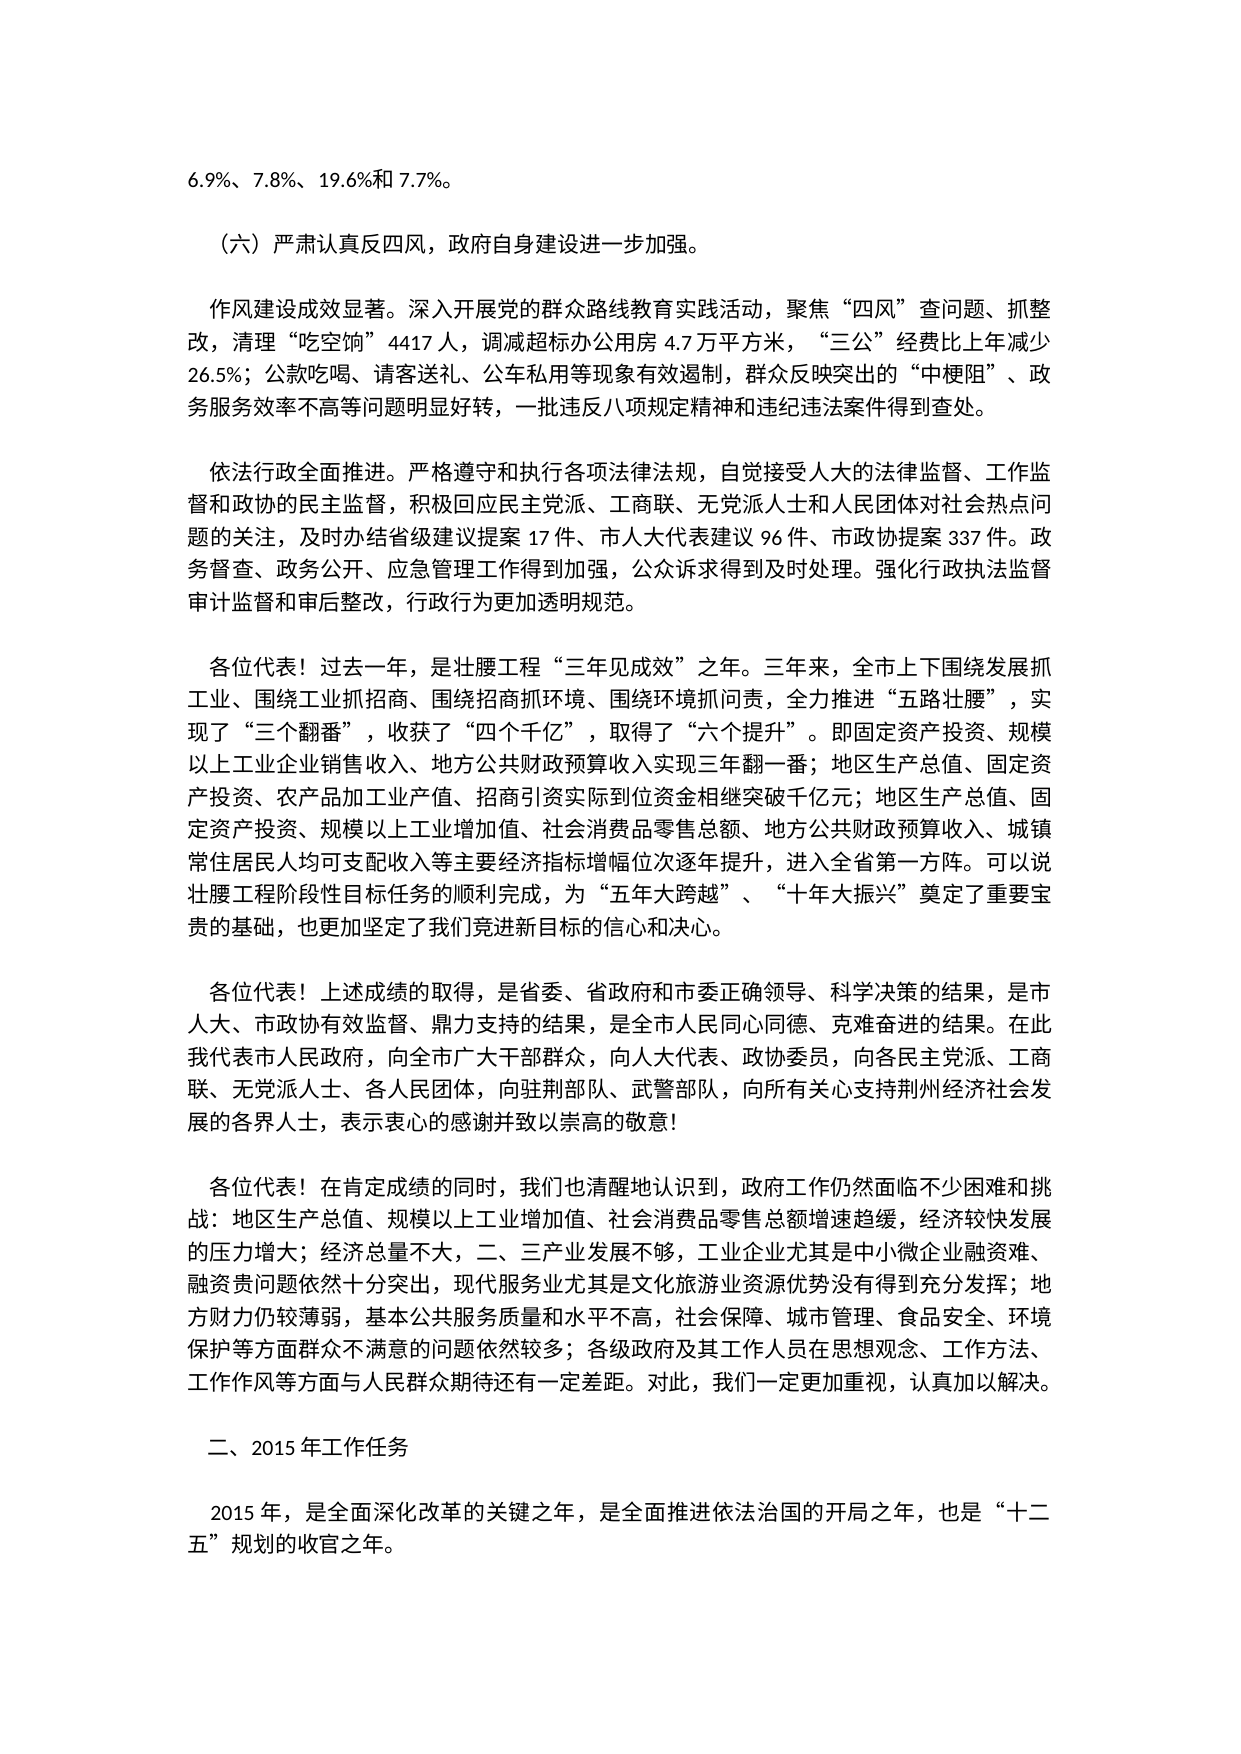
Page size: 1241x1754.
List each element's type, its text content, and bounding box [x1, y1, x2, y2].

text 各位代表！在肯定成绩的同时，我们也清醒地认识到，政府工作仍然面临不少困难和挑战：地区生产总值、规模以上工业增加值、社会消费品零售总额增速趋缓，经济较快发展的压力增大；经济总量不大，二、三产业发展不够，工业企业尤其是中小微企业融资难、融资贵问题依然十分突出，现代服务业尤其是文化旅游业资源优势没有得到充分发挥；地方财力仍较薄弱，基本公共服务质量和水平不高，社会保障、城市管理、食品安全、环境保护等方面群众不满意的问题依然较多；各级政府及其工作人员在思想观念、工作方法、工作作风等方面与人民群众期待还有一定差距。对此，我们一定更加重视，认真加以解决。 [187, 1169, 1053, 1397]
text 2015年，是全面深化改革的关键之年，是全面推进依法治国的开局之年，也是“十二五”规划的收官之年。 [187, 1494, 1053, 1559]
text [187, 162, 1053, 194]
text 各位代表！过去一年，是壮腰工程“三年见成效”之年。三年来，全市上下围绕发展抓工业、围绕工业抓招商、围绕招商抓环境、围绕环境抓问责，全力推进“五路壮腰”，实现了“三个翻番”，收获了“四个千亿”，取得了“六个提升”。即固定资产投资、规模以上工业企业销售收入、地方公共财政预算收入实现三年翻一番；地区生产总值、固定资产投资、农产品加工业产值、招商引资实际到位资金相继突破千亿元；地区生产总值、固定资产投资、规模以上工业增加值、社会消费品零售总额、地方公共财政预算收入、城镇常住居民人均可支配收入等主要经济指标增幅位次逐年提升，进入全省第一方阵。可以说，壮腰工程阶段性目标任务的顺利完成，为“五年大跨越”、“十年大振兴”奠定了重要宝贵的基础，也更加坚定了我们竞进新目标的信心和决心。 [187, 649, 1053, 942]
text 二、2015年工作任务 [187, 1429, 1053, 1462]
text 各位代表！上述成绩的取得，是省委、省政府和市委正确领导、科学决策的结果，是市人大、市政协有效监督、鼎力支持的结果，是全市人民同心同德、克难奋进的结果。在此，我代表市人民政府，向全市广大干部群众，向人大代表、政协委员，向各民主党派、工商联、无党派人士、各人民团体，向驻荆部队、武警部队，向所有关心支持荆州经济社会发展的各界人士，表示衷心的感谢并致以崇高的敬意！ [187, 974, 1053, 1137]
text 作风建设成效显著。深入开展党的群众路线教育实践活动，聚焦“四风”查问题、抓整改，清理“吃空饷”4417人，调减超标办公用房4.7万平方米，“三公”经费比上年减少26.5%；公款吃喝、请客送礼、公车私用等现象有效遏制，群众反映突出的“中梗阻”、政务服务效率不高等问题明显好转，一批违反八项规定精神和违纪违法案件得到查处。 [187, 292, 1053, 422]
text 依法行政全面推进。严格遵守和执行各项法律法规，自觉接受人大的法律监督、工作监督和政协的民主监督，积极回应民主党派、工商联、无党派人士和人民团体对社会热点问题的关注，及时办结省级建议提案17件、市人大代表建议96件、市政协提案337件。政务督查、政务公开、应急管理工作得到加强，公众诉求得到及时处理。强化行政执法监督、审计监督和审后整改，行政行为更加透明规范。 [187, 454, 1053, 617]
text （六）严肃认真反四风，政府自身建设进一步加强。 [187, 227, 1053, 259]
